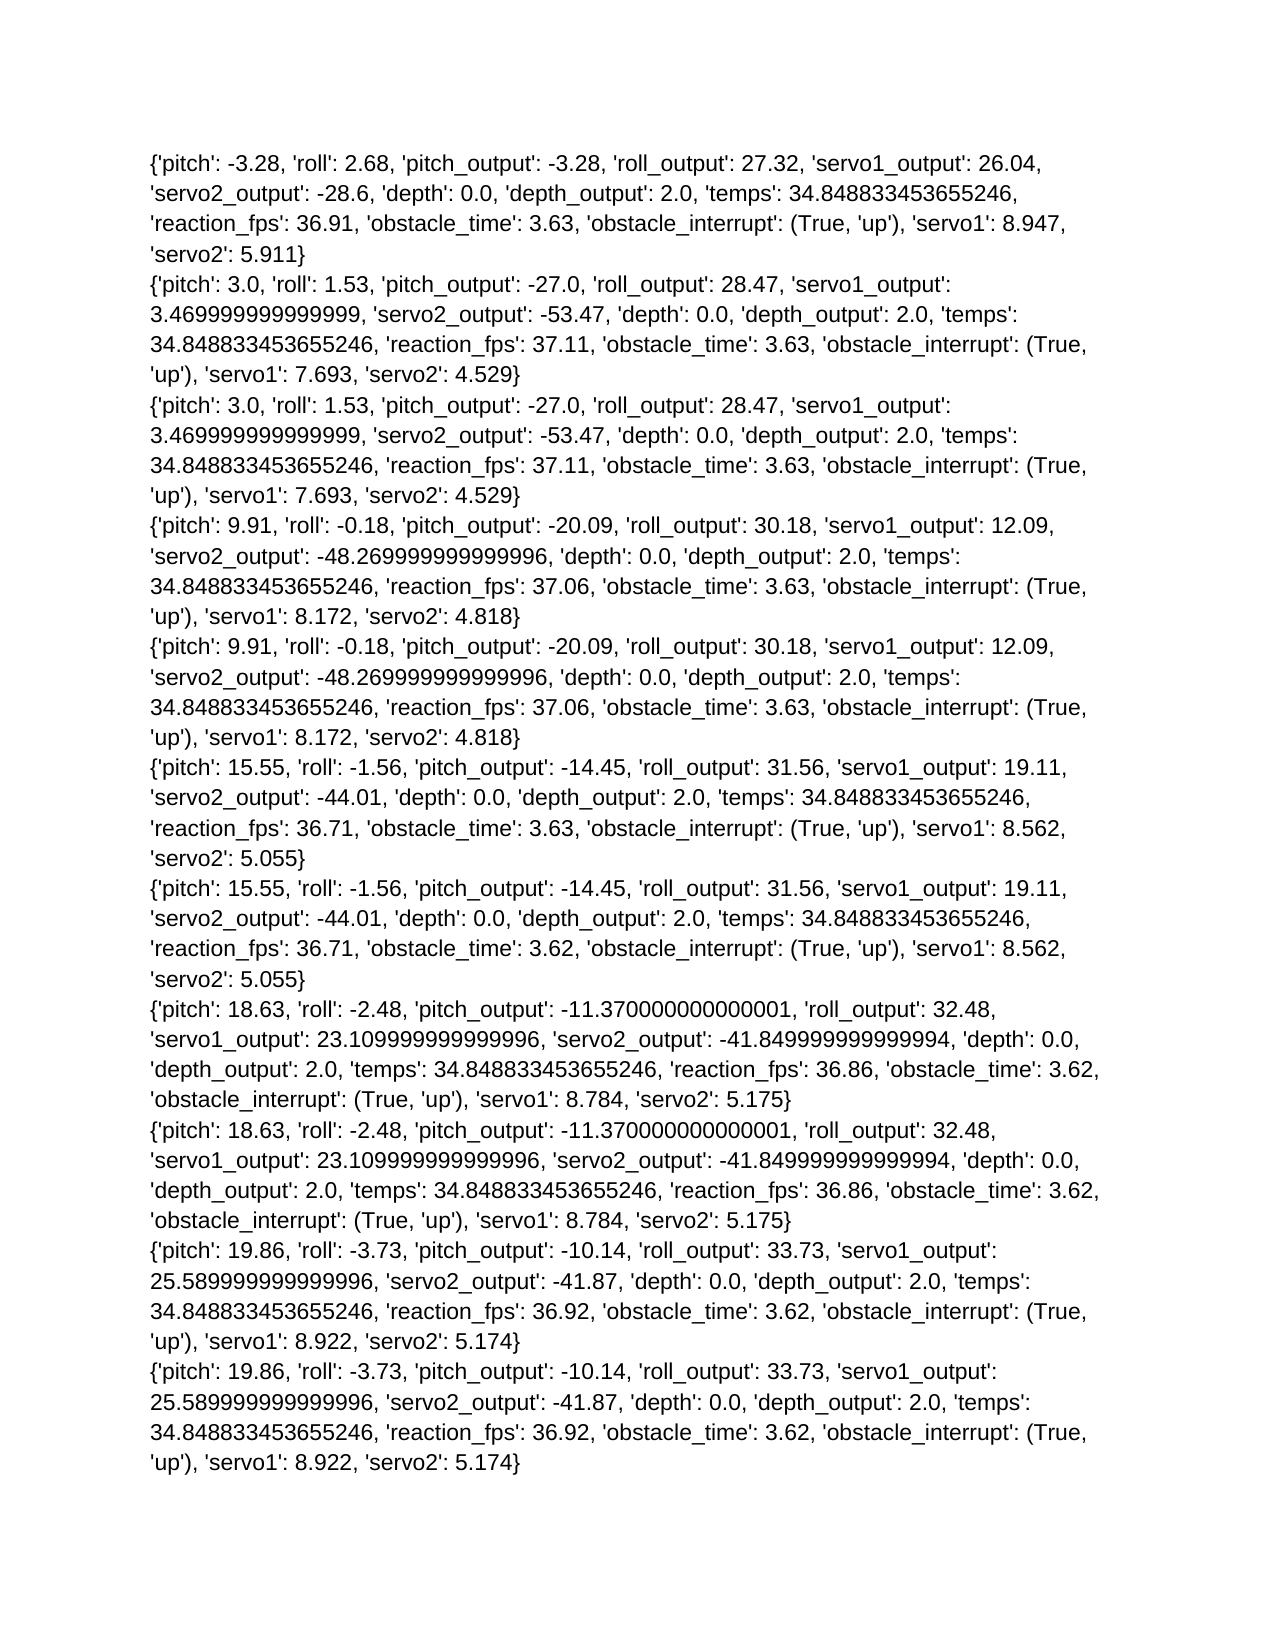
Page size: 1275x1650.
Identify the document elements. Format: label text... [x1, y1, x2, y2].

text {'pitch': 3.0, 'roll': 1.53, 'pitch_output': -27.0, 'roll_output': 28.47, 'servo1_output': 3.469999999999999, 'servo2_output': -53.47, 'depth': 0.0, 'depth_output': 2.0, 'temps': 34.848833453655246, 'reaction_fps': 37.11, 'obstacle_time': 3.63, 'obstacle_interrupt': (True, 'up'), 'servo1': 7.693, 'servo2': 4.529} [150, 271, 1125, 388]
text {'pitch': 9.91, 'roll': -0.18, 'pitch_output': -20.09, 'roll_output': 30.18, 'servo1_output': 12.09, 'servo2_output': -48.269999999999996, 'depth': 0.0, 'depth_output': 2.0, 'temps': 34.848833453655246, 'reaction_fps': 37.06, 'obstacle_time': 3.63, 'obstacle_interrupt': (True, 'up'), 'servo1': 8.172, 'servo2': 4.818} [150, 512, 1125, 629]
text {'pitch': 15.55, 'roll': -1.56, 'pitch_output': -14.45, 'roll_output': 31.56, 'servo1_output': 19.11, 'servo2_output': -44.01, 'depth': 0.0, 'depth_output': 2.0, 'temps': 34.848833453655246, 'reaction_fps': 36.71, 'obstacle_time': 3.63, 'obstacle_interrupt': (True, 'up'), 'servo1': 8.562, 'servo2': 5.055} [150, 754, 1125, 871]
text {'pitch': 3.0, 'roll': 1.53, 'pitch_output': -27.0, 'roll_output': 28.47, 'servo1_output': 3.469999999999999, 'servo2_output': -53.47, 'depth': 0.0, 'depth_output': 2.0, 'temps': 34.848833453655246, 'reaction_fps': 37.11, 'obstacle_time': 3.63, 'obstacle_interrupt': (True, 'up'), 'servo1': 7.693, 'servo2': 4.529} [150, 392, 1125, 509]
text {'pitch': 9.91, 'roll': -0.18, 'pitch_output': -20.09, 'roll_output': 30.18, 'servo1_output': 12.09, 'servo2_output': -48.269999999999996, 'depth': 0.0, 'depth_output': 2.0, 'temps': 34.848833453655246, 'reaction_fps': 37.06, 'obstacle_time': 3.63, 'obstacle_interrupt': (True, 'up'), 'servo1': 8.172, 'servo2': 4.818} [150, 633, 1125, 750]
text {'pitch': 18.63, 'roll': -2.48, 'pitch_output': -11.370000000000001, 'roll_output': 32.48, 'servo1_output': 23.109999999999996, 'servo2_output': -41.849999999999994, 'depth': 0.0, 'depth_output': 2.0, 'temps': 34.848833453655246, 'reaction_fps': 36.86, 'obstacle_time': 3.62, 'obstacle_interrupt': (True, 'up'), 'servo1': 8.784, 'servo2': 5.175} [150, 1117, 1125, 1234]
text {'pitch': 18.63, 'roll': -2.48, 'pitch_output': -11.370000000000001, 'roll_output': 32.48, 'servo1_output': 23.109999999999996, 'servo2_output': -41.849999999999994, 'depth': 0.0, 'depth_output': 2.0, 'temps': 34.848833453655246, 'reaction_fps': 36.86, 'obstacle_time': 3.62, 'obstacle_interrupt': (True, 'up'), 'servo1': 8.784, 'servo2': 5.175} [150, 996, 1125, 1113]
text {'pitch': -3.28, 'roll': 2.68, 'pitch_output': -3.28, 'roll_output': 27.32, 'servo1_output': 26.04, 'servo2_output': -28.6, 'depth': 0.0, 'depth_output': 2.0, 'temps': 34.848833453655246, 'reaction_fps': 36.91, 'obstacle_time': 3.63, 'obstacle_interrupt': (True, 'up'), 'servo1': 8.947, 'servo2': 5.911} [150, 150, 1125, 267]
text {'pitch': 19.86, 'roll': -3.73, 'pitch_output': -10.14, 'roll_output': 33.73, 'servo1_output': 25.589999999999996, 'servo2_output': -41.87, 'depth': 0.0, 'depth_output': 2.0, 'temps': 34.848833453655246, 'reaction_fps': 36.92, 'obstacle_time': 3.62, 'obstacle_interrupt': (True, 'up'), 'servo1': 8.922, 'servo2': 5.174} [150, 1358, 1125, 1475]
text {'pitch': 19.86, 'roll': -3.73, 'pitch_output': -10.14, 'roll_output': 33.73, 'servo1_output': 25.589999999999996, 'servo2_output': -41.87, 'depth': 0.0, 'depth_output': 2.0, 'temps': 34.848833453655246, 'reaction_fps': 36.92, 'obstacle_time': 3.62, 'obstacle_interrupt': (True, 'up'), 'servo1': 8.922, 'servo2': 5.174} [150, 1237, 1125, 1354]
text {'pitch': 15.55, 'roll': -1.56, 'pitch_output': -14.45, 'roll_output': 31.56, 'servo1_output': 19.11, 'servo2_output': -44.01, 'depth': 0.0, 'depth_output': 2.0, 'temps': 34.848833453655246, 'reaction_fps': 36.71, 'obstacle_time': 3.62, 'obstacle_interrupt': (True, 'up'), 'servo1': 8.562, 'servo2': 5.055} [150, 875, 1125, 992]
